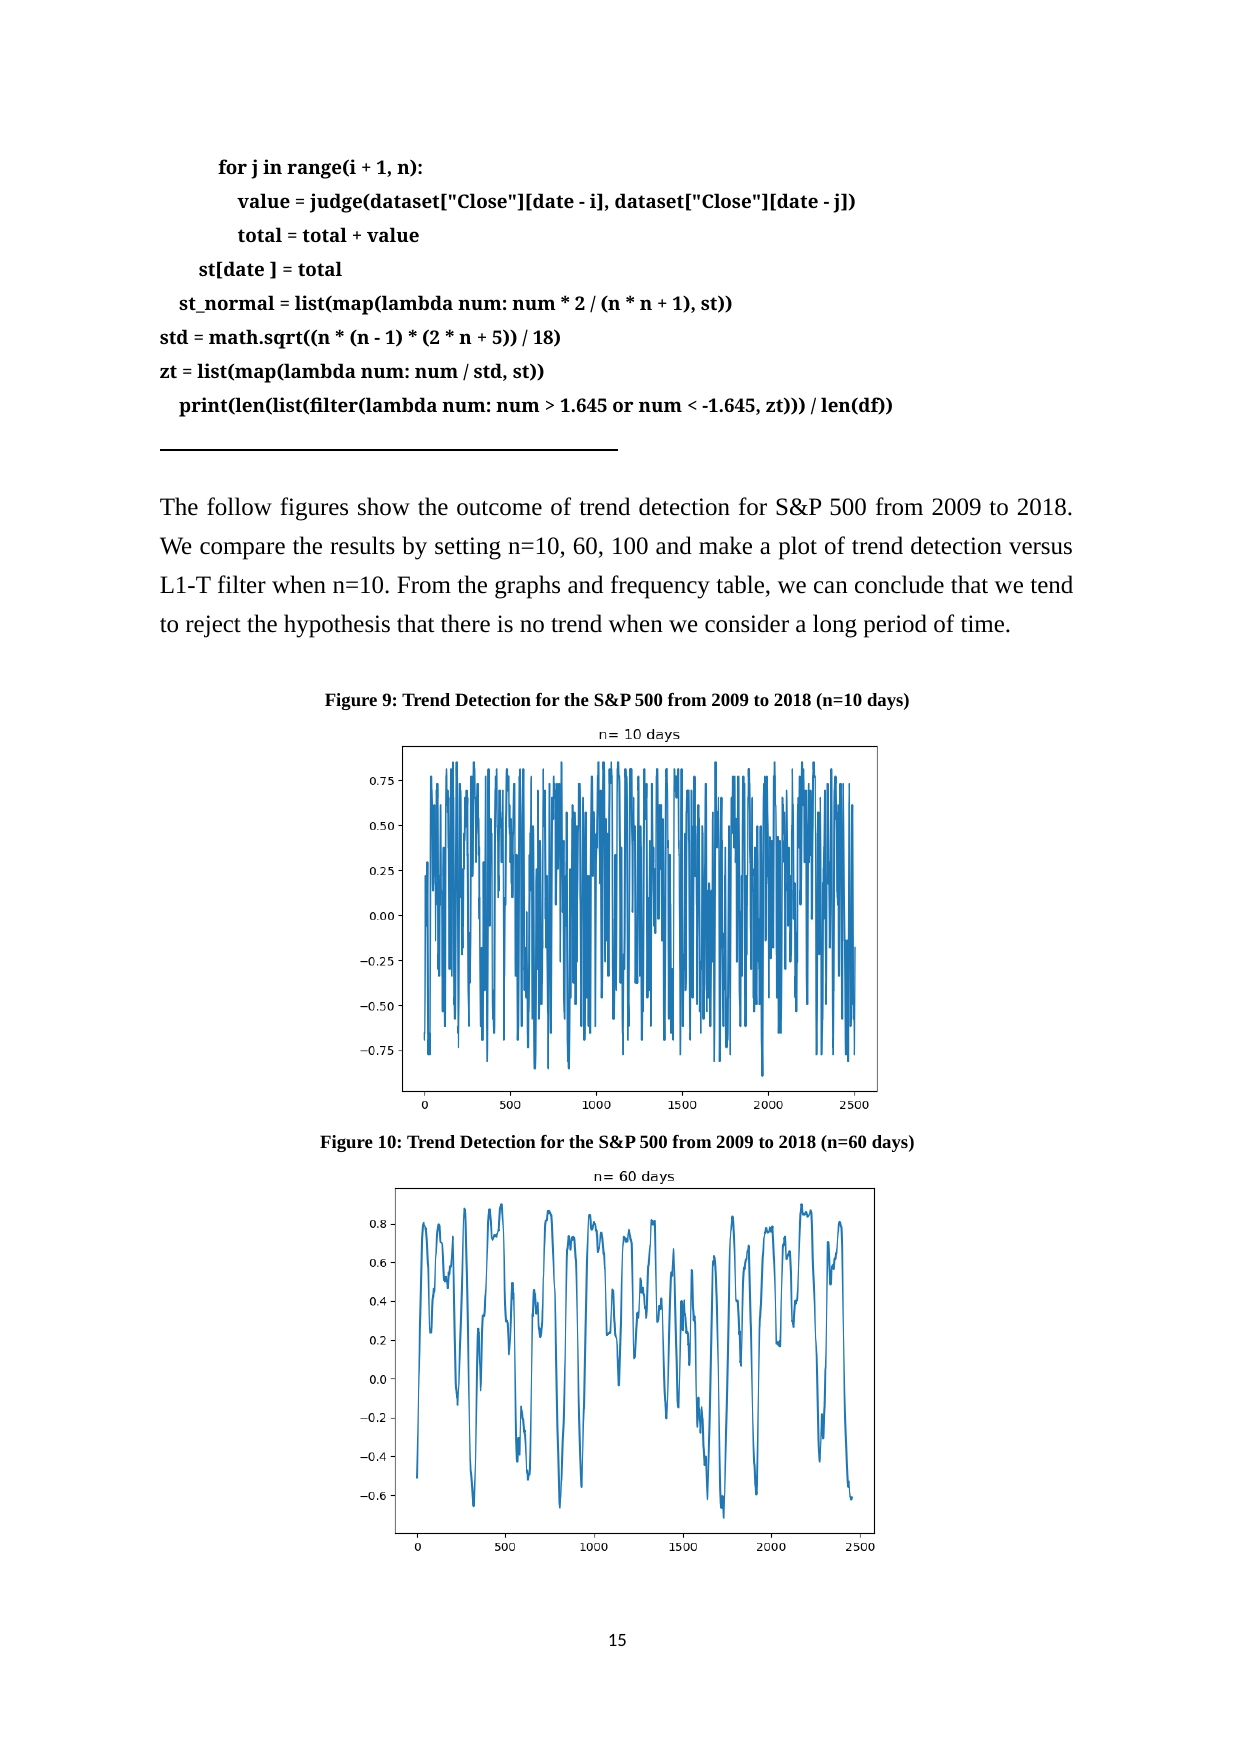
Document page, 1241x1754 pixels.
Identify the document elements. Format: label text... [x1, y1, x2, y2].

text st_normal = list(map(lambda num: num * 2 / (n * n + 1), st)) [159, 286, 1075, 320]
picture [345, 1158, 889, 1566]
text std = math.sqrt((n * (n - 1) * (2 * n + 5)) / 18) [159, 320, 1075, 354]
text zt = list(map(lambda num: num / std, st)) [159, 354, 1075, 388]
text The follow figures show the outcome of trend detection for S&P 500 from 2009 to 2018. We compare the results by setting n=10, 60, 100 and make a plot of trend detection versus L1-T filter when n=10. From the graphs and frequency table, we can conclude that we tend to reject the hypothesis that there is no trend when we consider a long period of time. [159, 489, 1075, 640]
text Figure 9: Trend Detection for the S&P 500 from 2009 to 2018 (n=10 days) [159, 683, 1075, 717]
picture [345, 716, 889, 1124]
text st[date ] = total [159, 252, 1075, 286]
text total = total + value [159, 218, 1075, 252]
text print(len(list(filter(lambda num: num > 1.645 or num < -1.645, zt))) / len(df)) [159, 388, 1075, 422]
text for j in range(i + 1, n): [159, 150, 1075, 184]
text value = judge(dataset["Close"][date - i], dataset["Close"][date - j]) [159, 184, 1075, 218]
text Figure 10: Trend Detection for the S&P 500 from 2009 to 2018 (n=60 days) [159, 1124, 1075, 1158]
